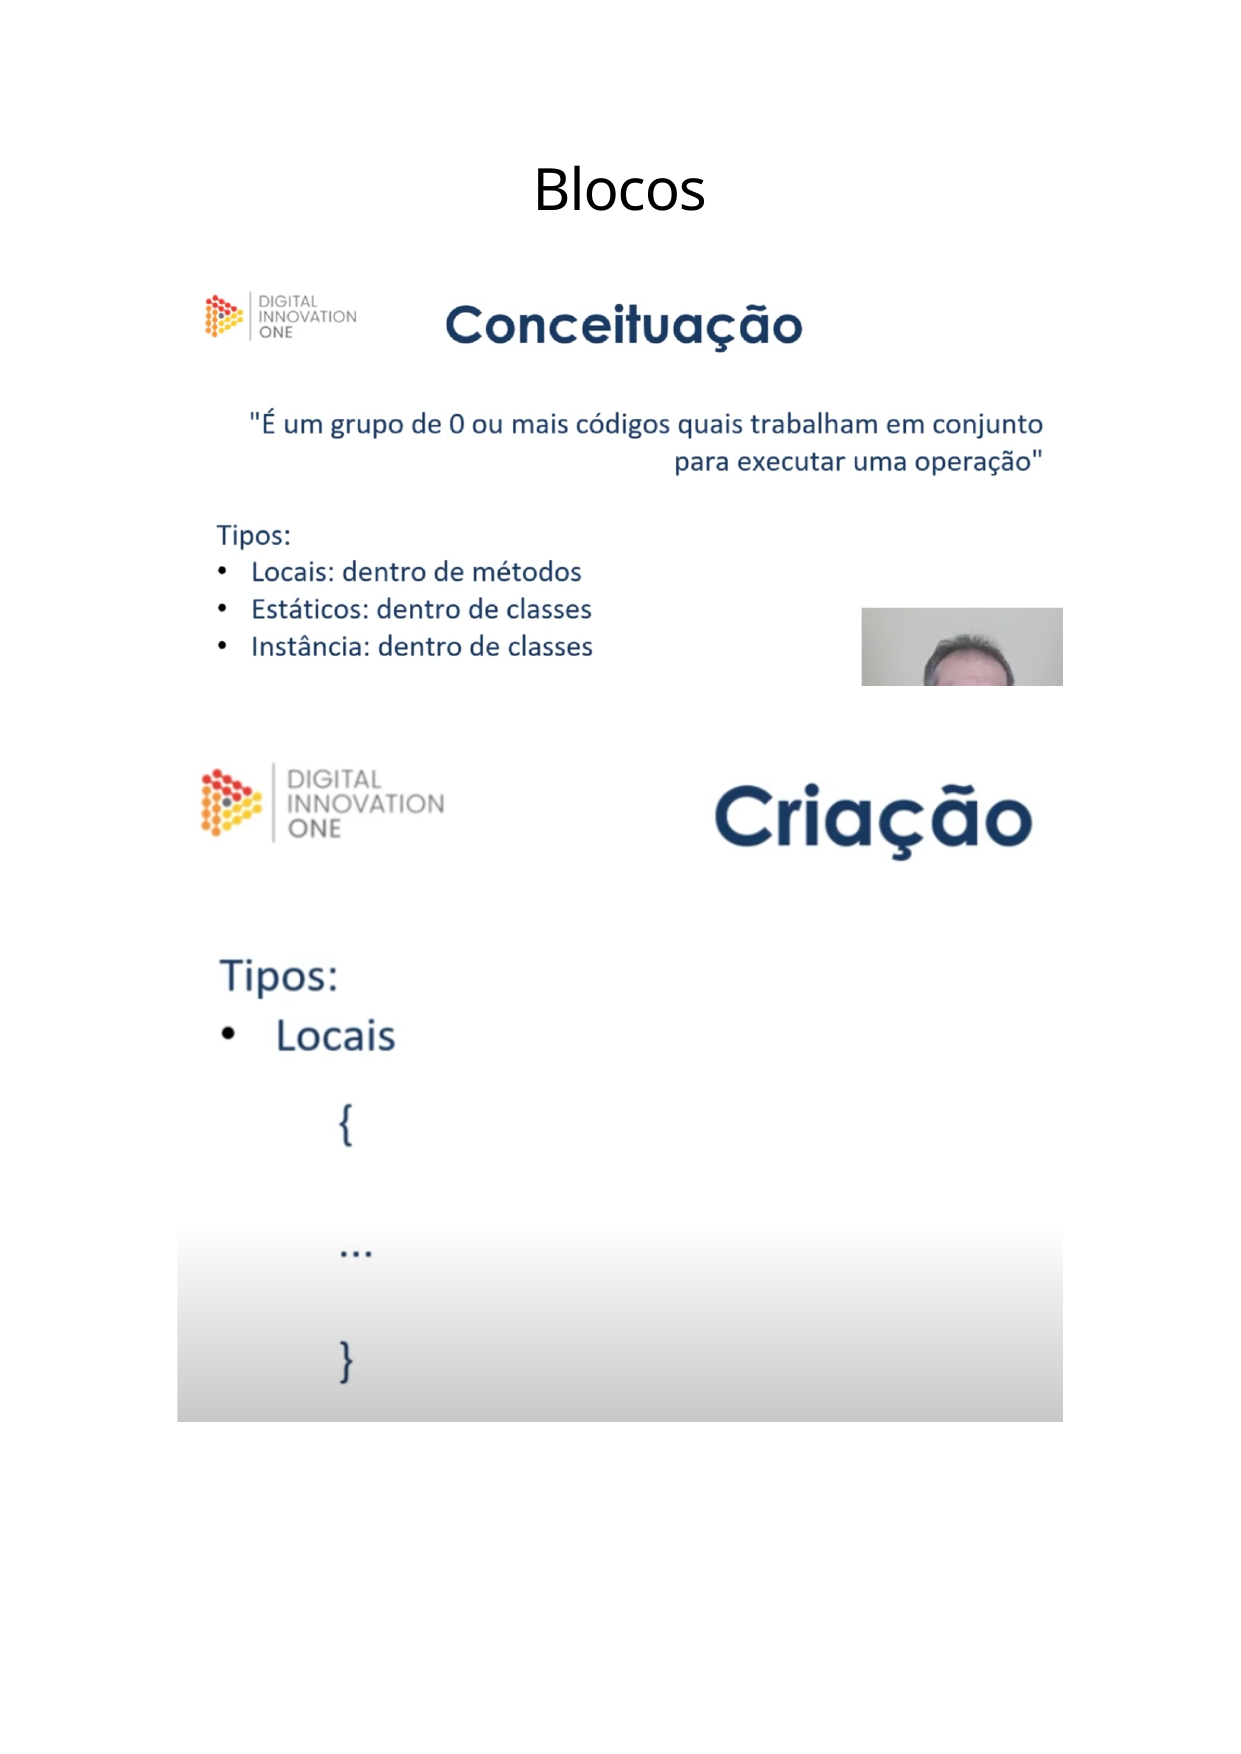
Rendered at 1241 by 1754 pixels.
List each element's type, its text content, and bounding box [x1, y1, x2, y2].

picture [177, 273, 1063, 686]
picture [177, 751, 1063, 1422]
title Blocos [177, 148, 1063, 227]
